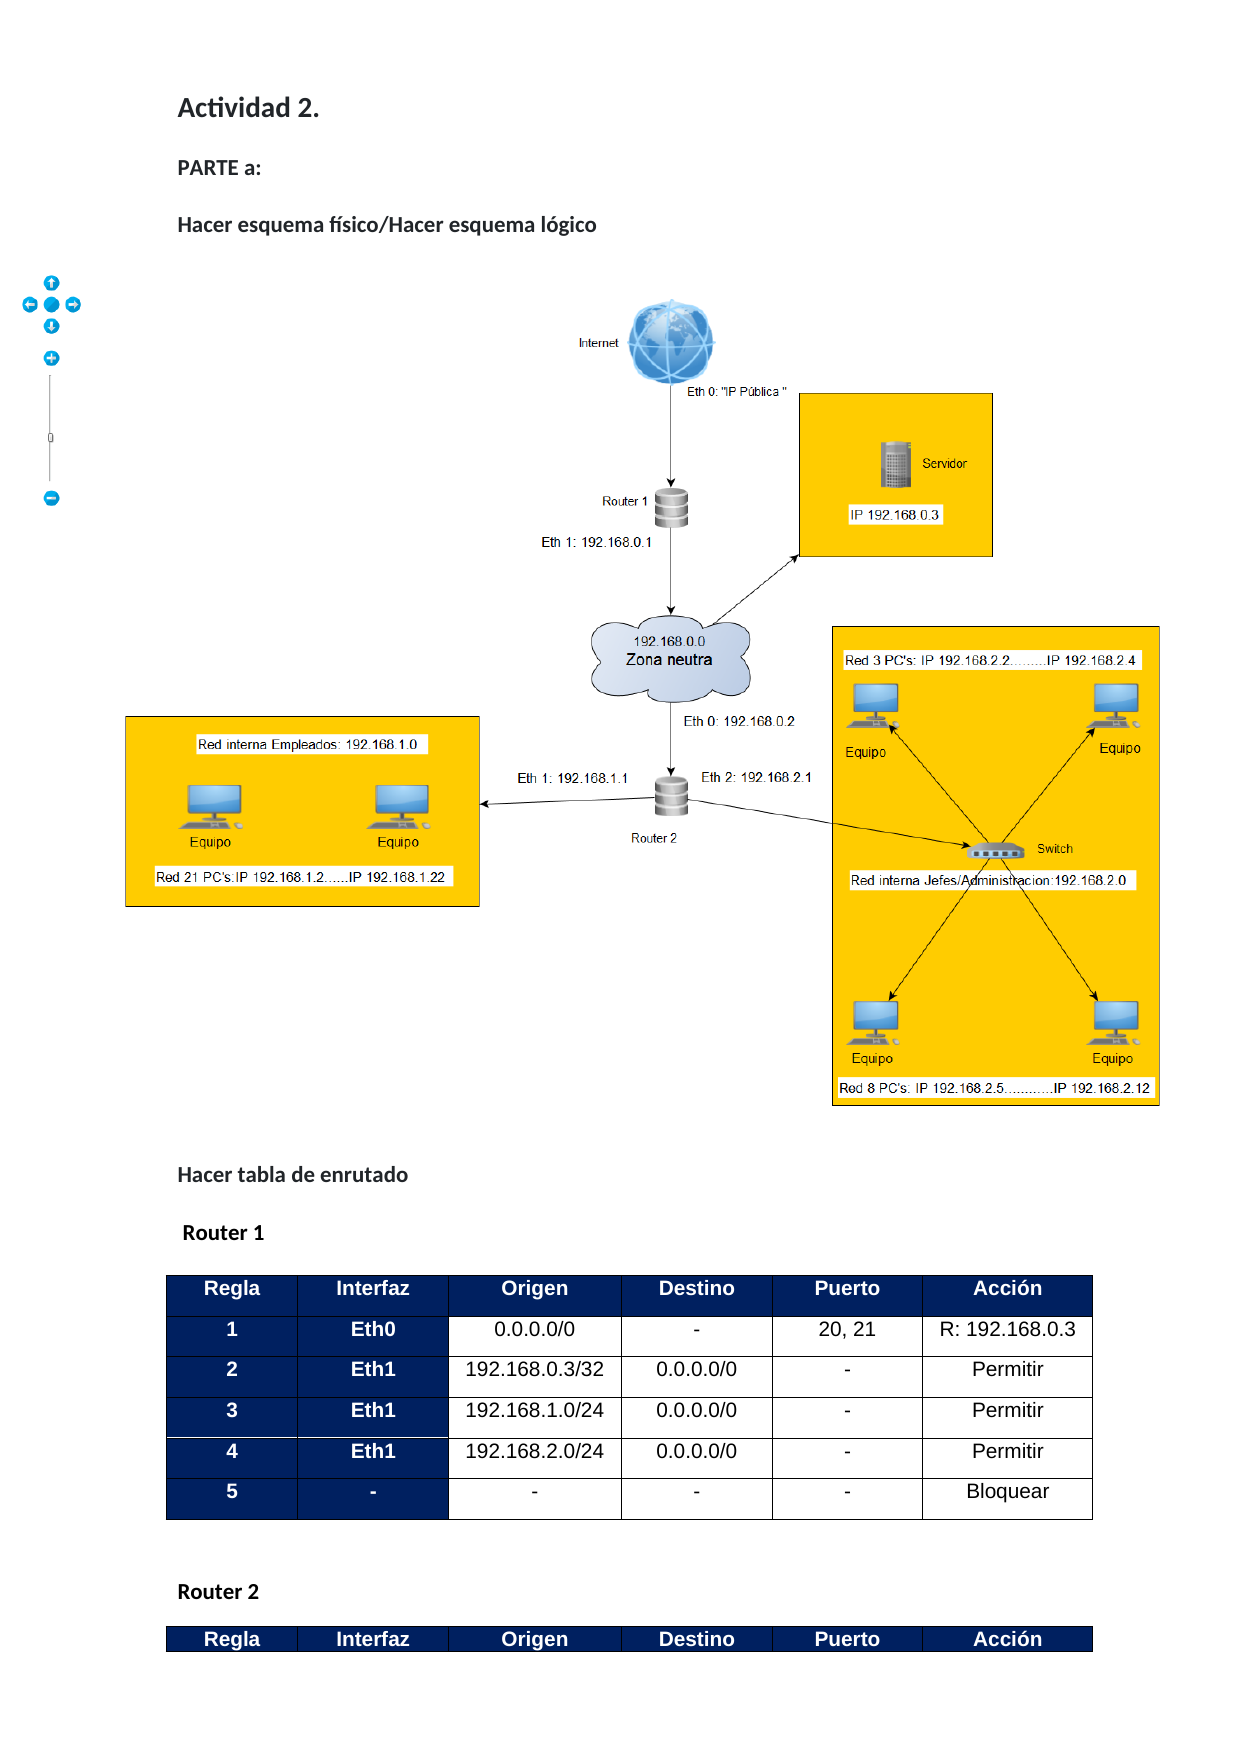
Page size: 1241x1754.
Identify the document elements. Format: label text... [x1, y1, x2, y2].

table_cell Eth1 [298, 1398, 448, 1437]
table_header Puerto [773, 1627, 922, 1651]
table_cell 20, 21 [773, 1317, 922, 1356]
table_header Origen [449, 1276, 621, 1316]
table_cell 192.168.0.3/32 [449, 1357, 621, 1397]
table_cell - [449, 1479, 621, 1519]
table_cell 192.168.1.0/24 [449, 1398, 621, 1437]
table_cell 3 [167, 1398, 297, 1437]
table_cell - [622, 1479, 772, 1519]
table_header Interfaz [298, 1276, 448, 1316]
table_cell Eth1 [298, 1357, 448, 1397]
table_cell 2 [167, 1357, 297, 1397]
text Hacer esquema físico/Hacer esquema lógico [177, 211, 1063, 239]
text PARTE a: [177, 153, 1063, 181]
text Actividad 2. [177, 89, 1063, 124]
table_header Puerto [773, 1276, 922, 1316]
table_header Regla [167, 1627, 297, 1651]
table_cell 4 [167, 1439, 297, 1478]
text Router 2 [177, 1577, 1063, 1605]
table_cell 0.0.0.0/0 [622, 1398, 772, 1437]
table_cell - [773, 1357, 922, 1397]
table_header Destino [622, 1627, 772, 1651]
text Hacer tabla de enrutado [177, 1161, 1063, 1188]
table_cell Eth1 [298, 1439, 448, 1478]
table_header Acción [923, 1627, 1092, 1651]
table_cell - [622, 1317, 772, 1356]
table_cell 5 [167, 1479, 297, 1519]
table_header Acción [923, 1276, 1092, 1316]
table_header Regla [167, 1276, 297, 1316]
table_cell Bloquear [923, 1479, 1092, 1519]
text Router 1 [177, 1218, 1063, 1246]
table_cell - [298, 1479, 448, 1519]
table_header Destino [622, 1276, 772, 1316]
table_cell 0.0.0.0/0 [622, 1439, 772, 1478]
table_cell - [773, 1439, 922, 1478]
table_cell 0.0.0.0/0 [622, 1357, 772, 1397]
table_cell 1 [167, 1317, 297, 1356]
table_cell - [773, 1398, 922, 1437]
table_cell 192.168.2.0/24 [449, 1439, 621, 1478]
picture [14, 267, 1241, 1132]
table_cell Permitir [923, 1439, 1092, 1478]
table_header Origen [449, 1627, 621, 1651]
table_cell - [773, 1479, 922, 1519]
table_cell 0.0.0.0/0 [449, 1317, 621, 1356]
table_cell R: 192.168.0.3 [923, 1317, 1092, 1356]
table_cell Permitir [923, 1398, 1092, 1437]
table_header Interfaz [298, 1627, 448, 1651]
table_cell Permitir [923, 1357, 1092, 1397]
table_cell Eth0 [298, 1317, 448, 1356]
